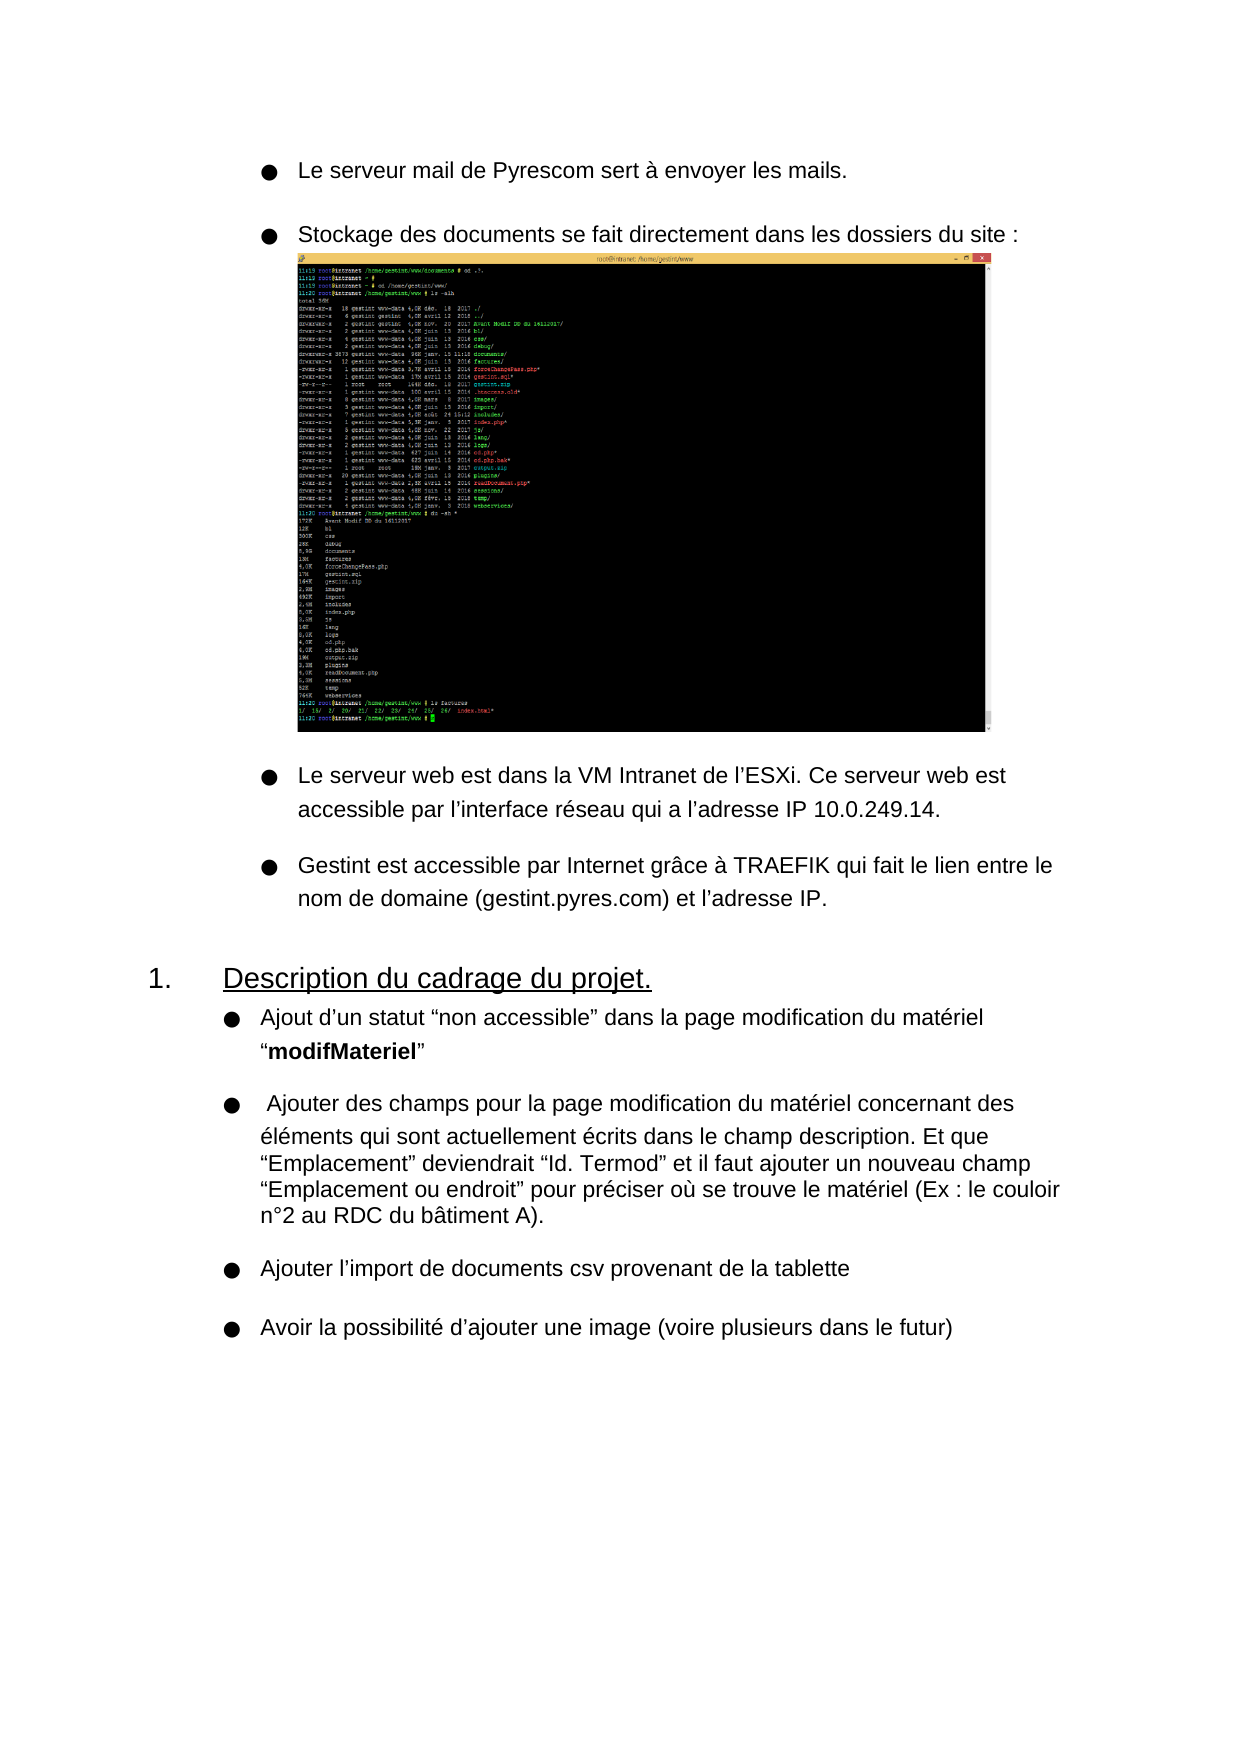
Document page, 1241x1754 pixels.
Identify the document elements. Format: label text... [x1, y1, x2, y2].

list Ajouter l’import de documents csv provenant de la tablette [223, 1245, 1093, 1288]
list Gestint est accessible par Internet grâce à TRAEFIK qui fait le lien entre le nom de domaine (gestint.pyres.com) et l’adresse IP. [260, 843, 1093, 912]
list Ajout d’un statut “non accessible” dans la page modification du matériel “modifMateriel” [223, 995, 1093, 1064]
list Description du cadrage du projet. [148, 961, 1093, 995]
list Ajouter des champs pour la page modification du matériel concernant des éléments qui sont actuellement écrits dans le champ description. Et que “Emplacement” deviendrait “Id. Termod” et il faut ajouter un nouveau champ “Emplacement ou endroit” pour préciser où se trouve le matériel (Ex : le couloir n°2 au RDC du bâtiment A). [223, 1081, 1093, 1229]
list Le serveur mail de Pyrescom sert à envoyer les mails. [260, 148, 1093, 190]
picture [297, 253, 992, 732]
list Le serveur web est dans la VM Intranet de l’ESXi. Ce serveur web est accessible par l’interface réseau qui a l’adresse IP 10.0.249.14. [260, 753, 1093, 822]
list Avoir la possibilité d’ajouter une image (voire plusieurs dans le futur) [223, 1305, 1093, 1347]
